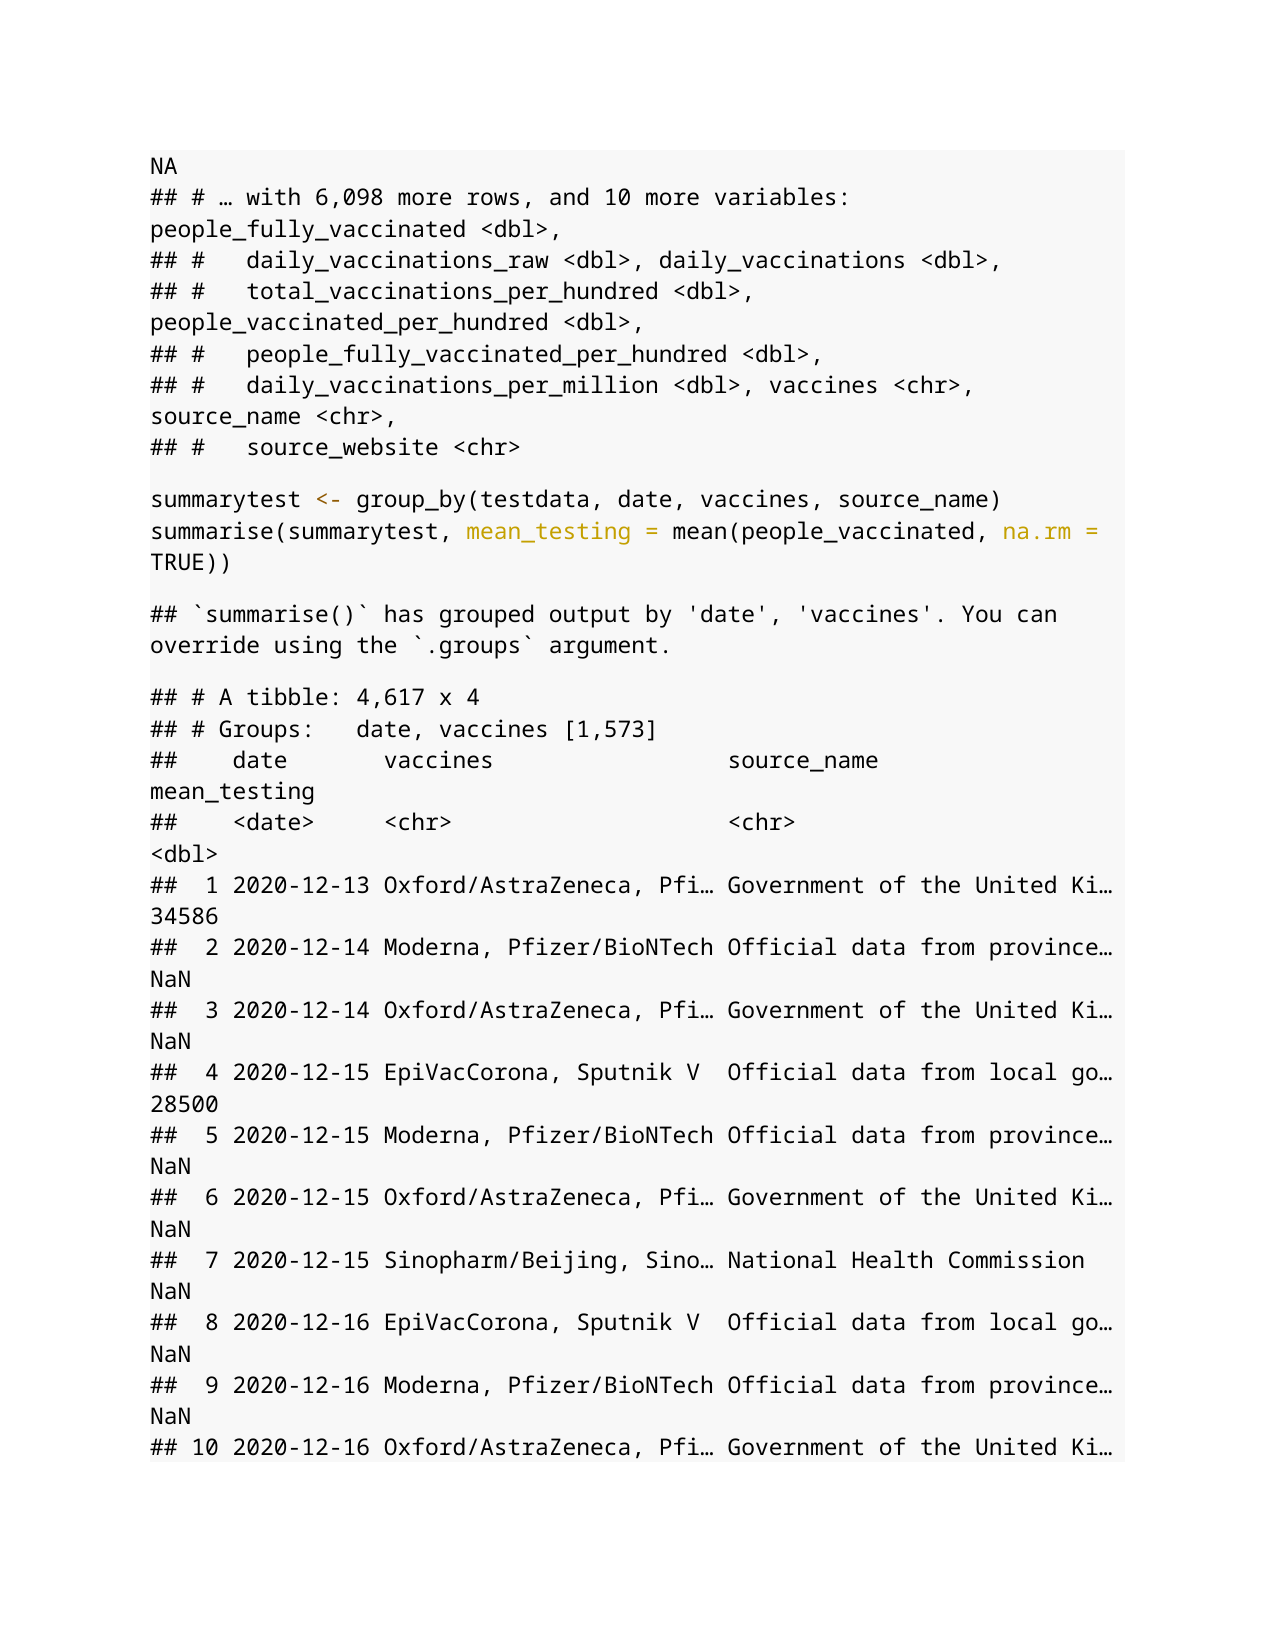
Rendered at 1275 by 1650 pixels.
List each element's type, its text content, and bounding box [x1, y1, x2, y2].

text summarytest <- group_by(testdata, date, vaccines, source_name) summarise(summarytest, mean_testing = mean(people_vaccinated, na.rm = TRUE)) [150, 483, 1125, 577]
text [150, 681, 1125, 1462]
text ## `summarise()` has grouped output by 'date', 'vaccines'. You can override using the `.groups` argument. [150, 598, 1125, 660]
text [150, 150, 1125, 462]
